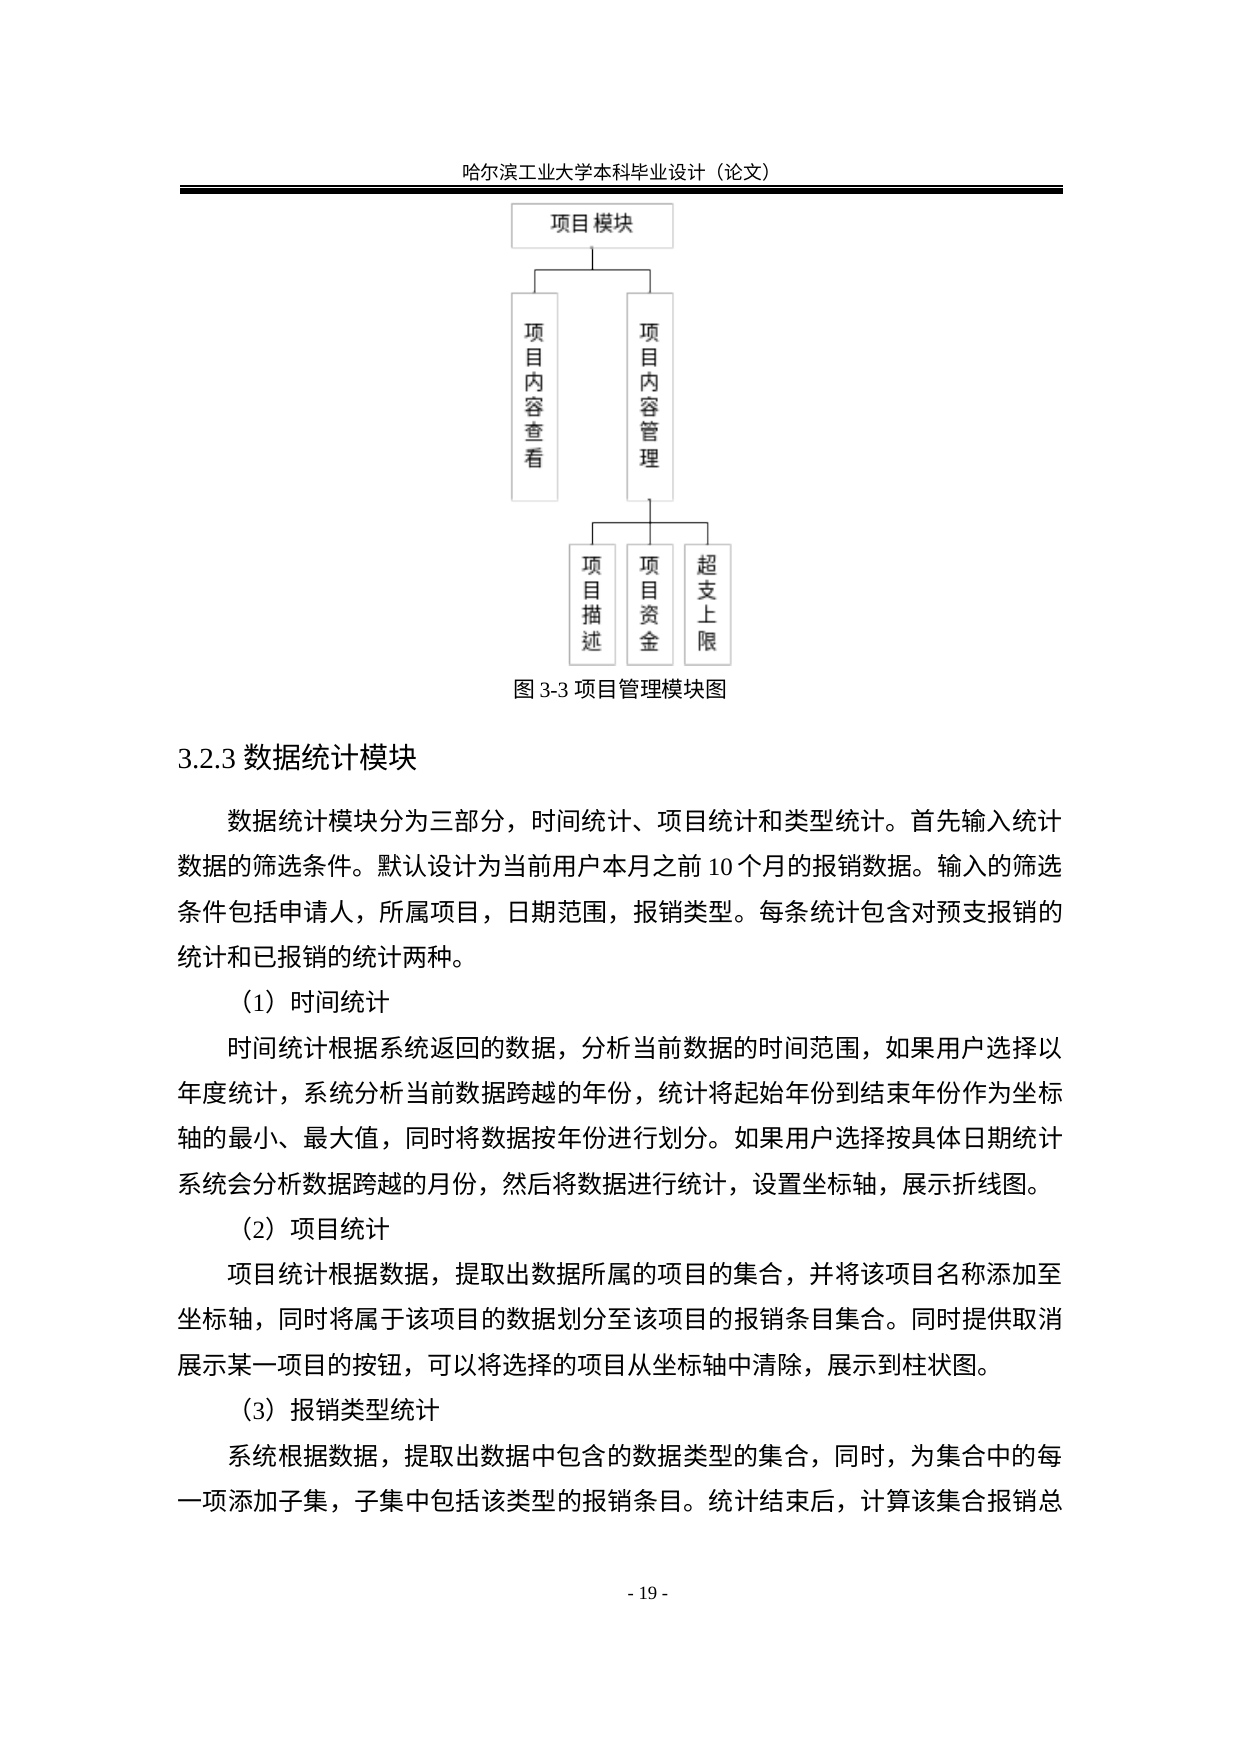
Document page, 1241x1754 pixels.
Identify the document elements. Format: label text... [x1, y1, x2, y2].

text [177, 1436, 1063, 1517]
text （3）报销类型统计 [177, 1391, 1063, 1427]
text （1）时间统计 [177, 983, 1063, 1019]
text 图3-3 项目管理模块图 [177, 672, 1063, 704]
text 时间统计根据系统返回的数据，分析当前数据的时间范围，如果用户选择以年度统计，系统分析当前数据跨越的年份，统计将起始年份到结束年份作为坐标轴的最小、最大值，同时将数据按年份进行划分。如果用户选择按具体日期统计，系统会分析数据跨越的月份，然后将数据进行统计，设置坐标轴，展示折线图。 [177, 1028, 1063, 1200]
text 数据统计模块分为三部分，时间统计、项目统计和类型统计。首先输入统计数据的筛选条件。默认设计为当前用户本月之前10个月的报销数据。输入的筛选条件包括申请人，所属项目，日期范围，报销类型。每条统计包含对预支报销的统计和已报销的统计两种。 [177, 802, 1063, 974]
subtitle 3.2.3 数据统计模块 [177, 737, 1063, 777]
text （2）项目统计 [177, 1209, 1063, 1246]
text 项目统计根据数据，提取出数据所属的项目的集合，并将该项目名称添加至坐标轴，同时将属于该项目的数据划分至该项目的报销条目集合。同时提供取消展示某一项目的按钮，可以将选择的项目从坐标轴中清除，展示到柱状图。 [177, 1255, 1063, 1382]
